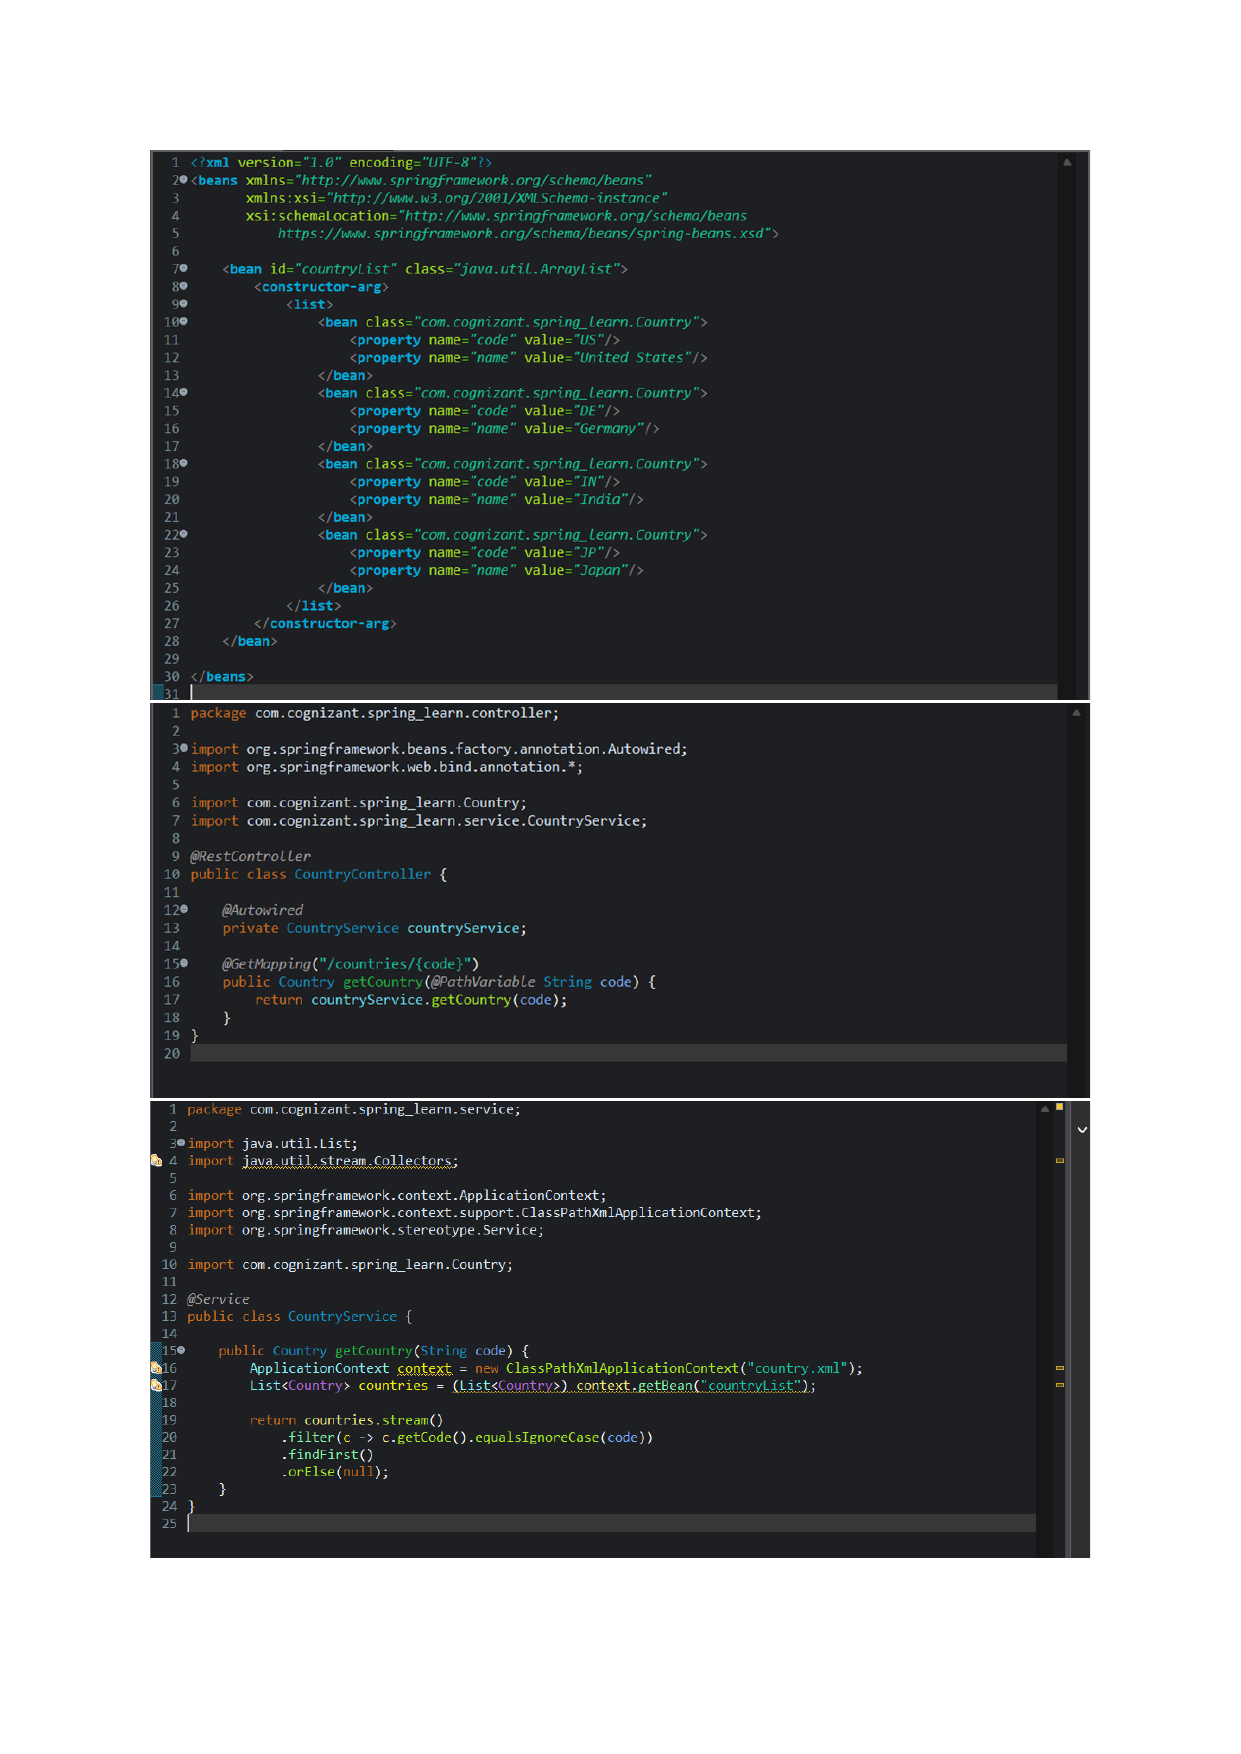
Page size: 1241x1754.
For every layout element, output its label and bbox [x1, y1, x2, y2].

picture [150, 703, 1091, 1098]
picture [150, 1101, 1091, 1558]
picture [150, 150, 1091, 700]
